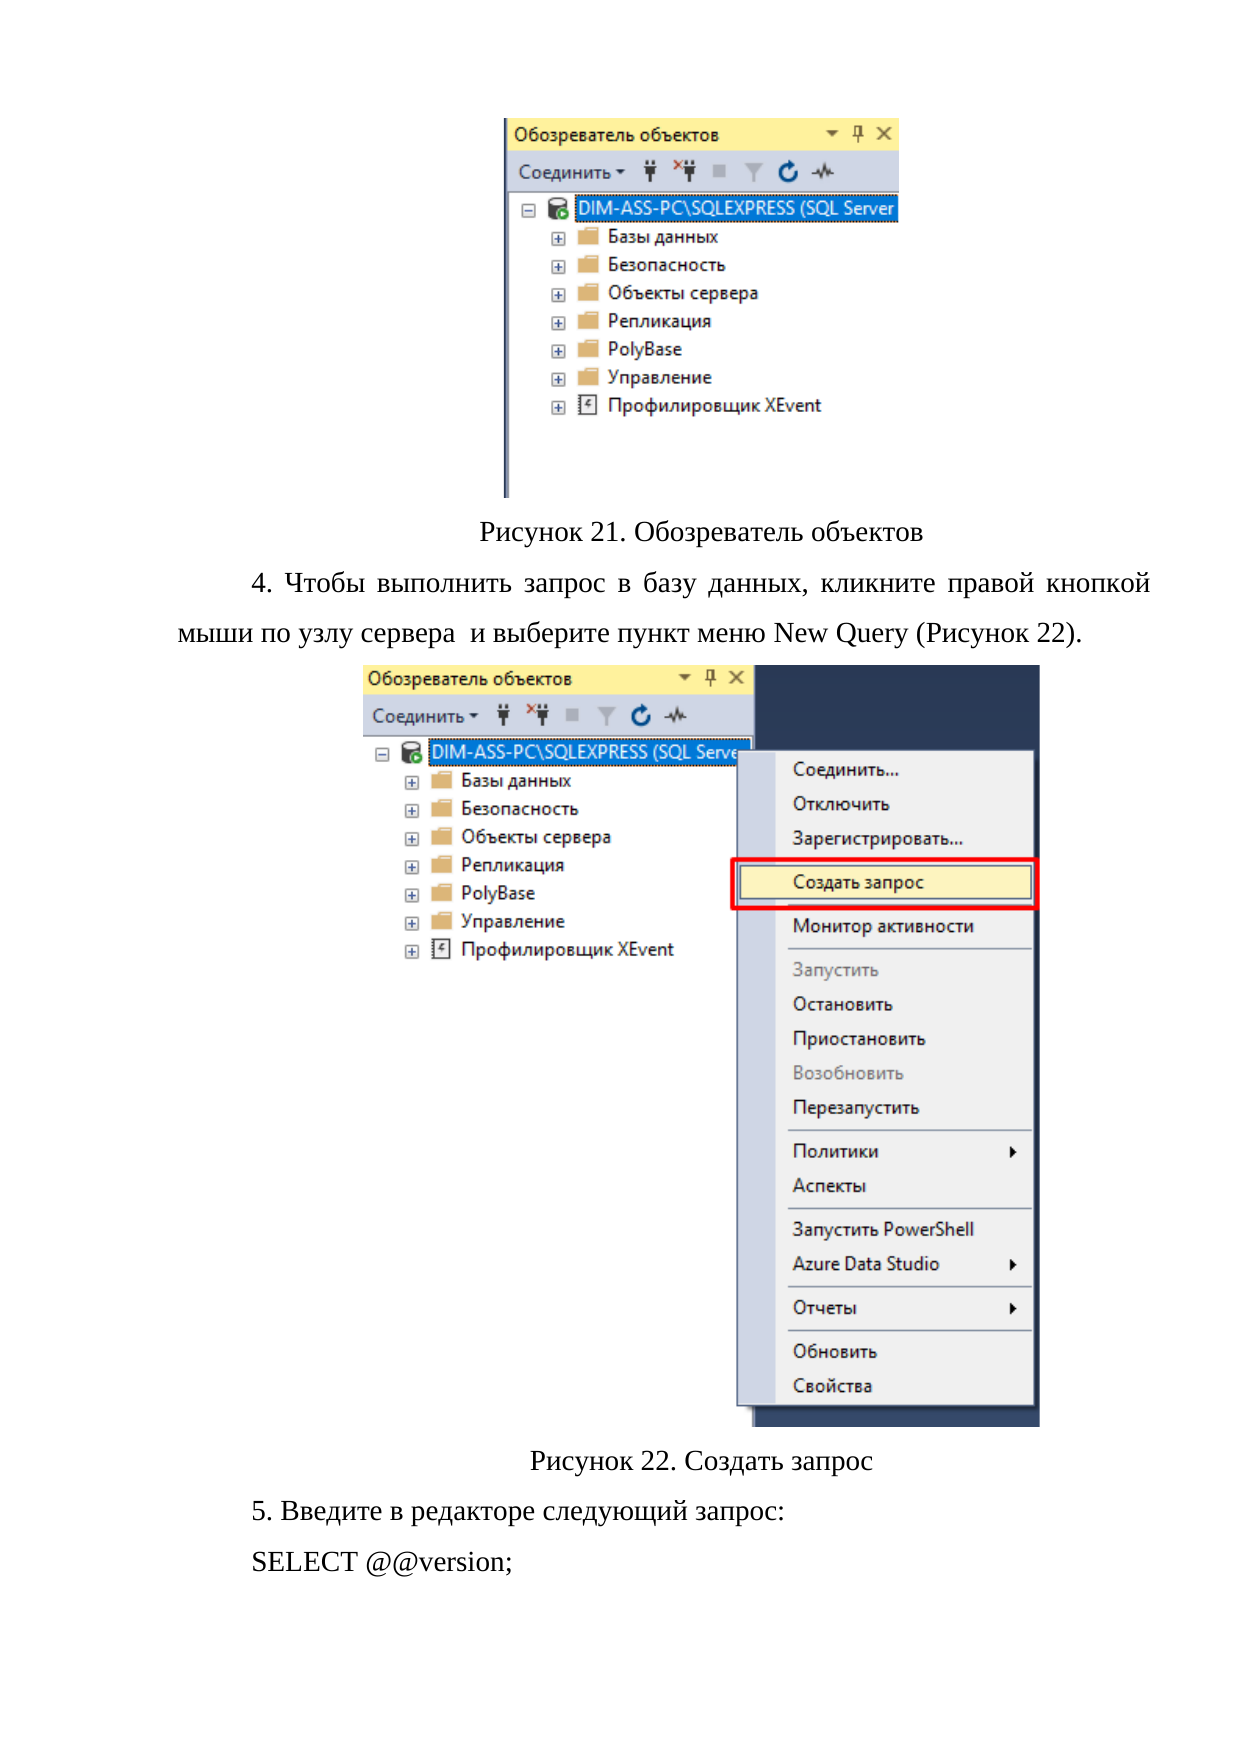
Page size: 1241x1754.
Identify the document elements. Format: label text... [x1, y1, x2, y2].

picture [363, 665, 1040, 1427]
text SELECT @@version; [177, 1544, 1152, 1577]
text 4. Чтобы выполнить запрос в базу данных, кликните правой кнопкой мыши по узлу сервера и выберите пункт меню New Query (Рисунок 22). [177, 565, 1152, 649]
text Рисунок 22. Создать запрос [177, 1443, 1152, 1477]
text Рисунок 21. Обозреватель объектов [177, 514, 1152, 548]
text 5. Введите в редакторе следующий запрос: [177, 1493, 1152, 1527]
picture [503, 118, 899, 498]
